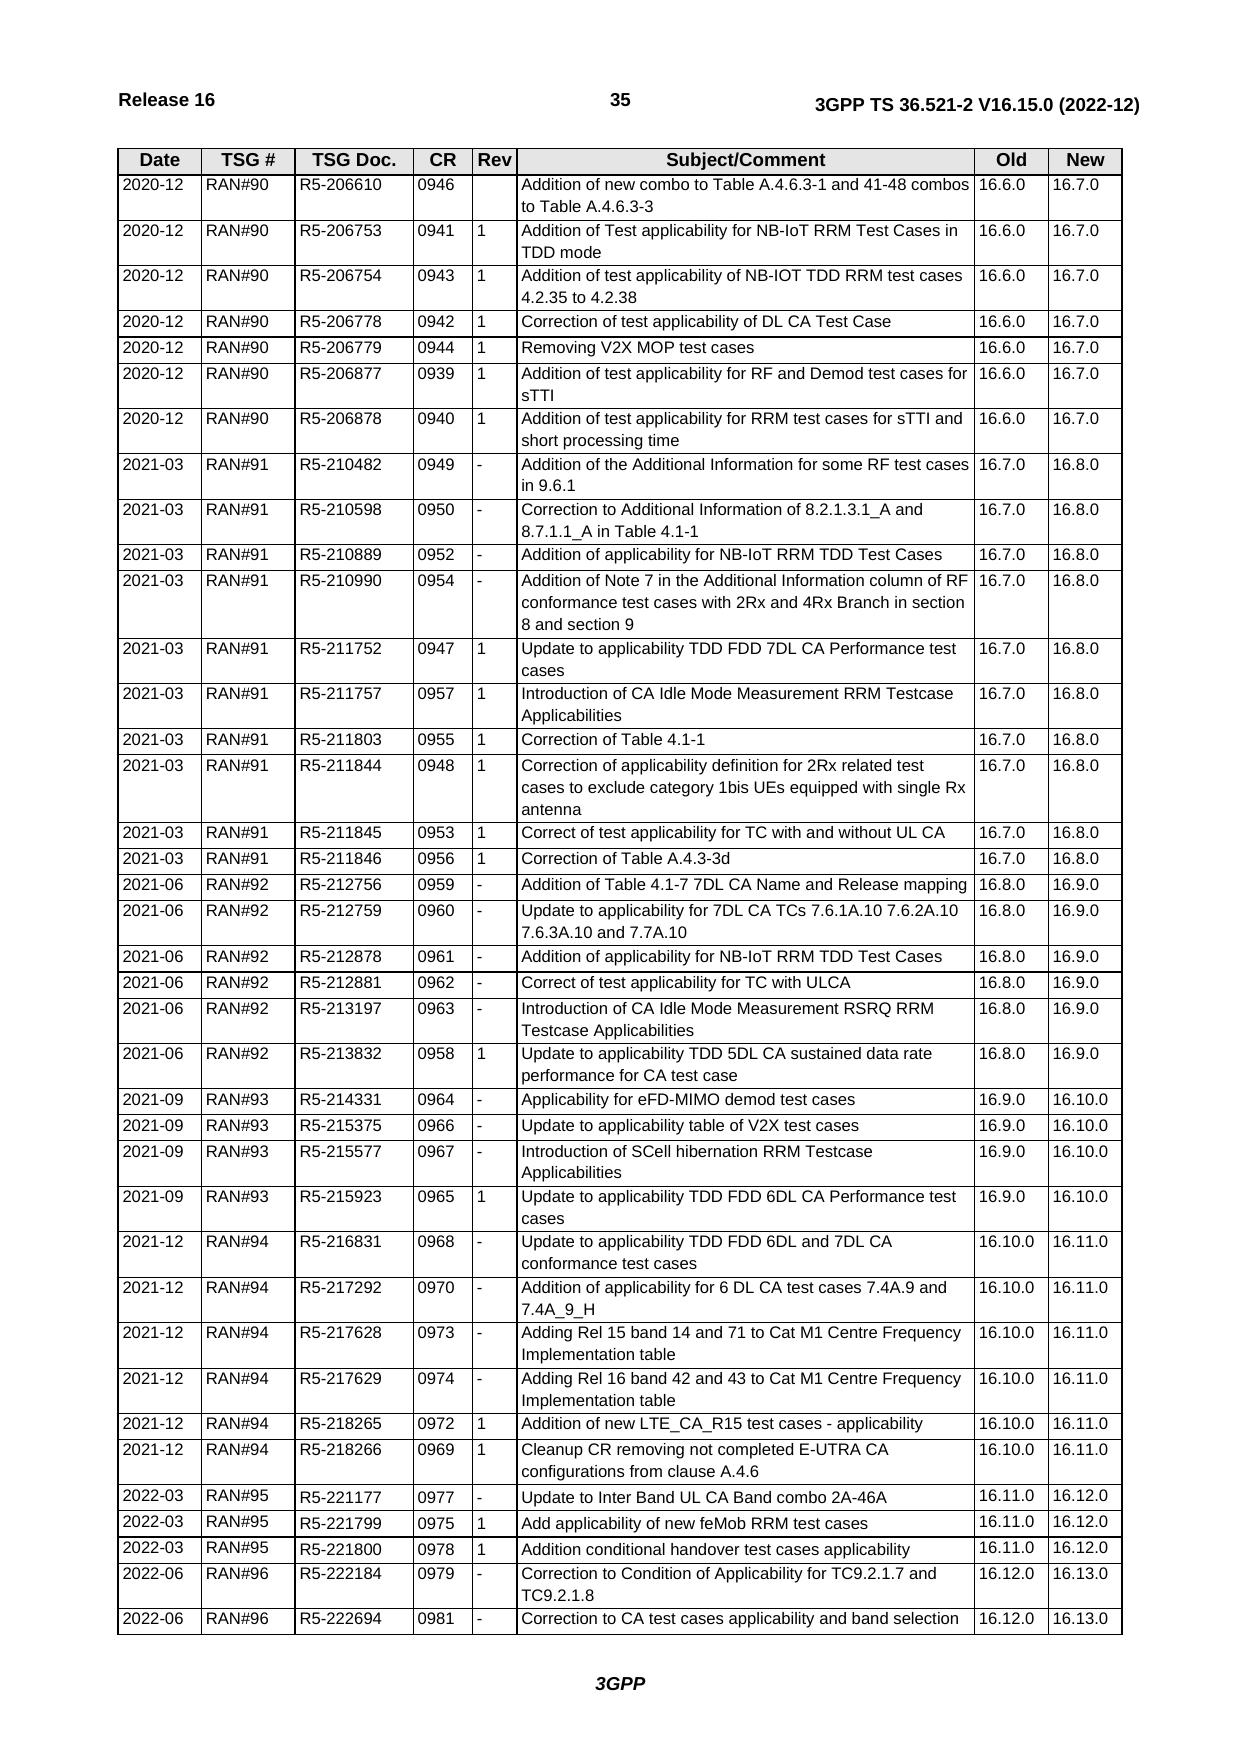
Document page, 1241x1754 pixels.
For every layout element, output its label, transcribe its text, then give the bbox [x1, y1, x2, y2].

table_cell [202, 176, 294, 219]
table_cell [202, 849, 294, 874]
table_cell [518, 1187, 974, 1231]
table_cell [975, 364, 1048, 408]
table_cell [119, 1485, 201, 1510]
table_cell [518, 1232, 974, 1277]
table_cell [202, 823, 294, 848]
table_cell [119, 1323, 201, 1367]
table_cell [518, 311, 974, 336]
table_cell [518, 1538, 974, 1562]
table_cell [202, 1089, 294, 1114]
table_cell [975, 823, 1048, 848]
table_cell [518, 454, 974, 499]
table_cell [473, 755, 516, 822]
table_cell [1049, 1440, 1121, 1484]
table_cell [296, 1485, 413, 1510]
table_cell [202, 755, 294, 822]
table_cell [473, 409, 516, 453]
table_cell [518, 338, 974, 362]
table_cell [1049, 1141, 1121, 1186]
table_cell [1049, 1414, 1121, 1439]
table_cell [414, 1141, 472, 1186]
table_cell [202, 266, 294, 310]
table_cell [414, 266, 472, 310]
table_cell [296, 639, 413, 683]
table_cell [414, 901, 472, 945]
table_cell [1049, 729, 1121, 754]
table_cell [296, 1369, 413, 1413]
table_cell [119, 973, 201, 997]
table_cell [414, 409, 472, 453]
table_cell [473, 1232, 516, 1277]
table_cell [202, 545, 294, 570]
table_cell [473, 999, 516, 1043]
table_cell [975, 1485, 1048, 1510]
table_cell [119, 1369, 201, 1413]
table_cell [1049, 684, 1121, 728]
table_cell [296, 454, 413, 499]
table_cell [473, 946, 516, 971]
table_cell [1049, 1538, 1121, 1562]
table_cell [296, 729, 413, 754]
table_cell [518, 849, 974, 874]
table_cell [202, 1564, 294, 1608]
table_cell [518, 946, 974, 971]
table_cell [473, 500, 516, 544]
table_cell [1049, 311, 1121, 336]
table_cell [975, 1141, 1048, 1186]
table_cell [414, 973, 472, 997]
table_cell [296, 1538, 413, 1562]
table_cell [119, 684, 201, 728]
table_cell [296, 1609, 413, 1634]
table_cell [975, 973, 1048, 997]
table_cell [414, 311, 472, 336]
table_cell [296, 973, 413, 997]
table_header TSG Doc. [296, 149, 413, 174]
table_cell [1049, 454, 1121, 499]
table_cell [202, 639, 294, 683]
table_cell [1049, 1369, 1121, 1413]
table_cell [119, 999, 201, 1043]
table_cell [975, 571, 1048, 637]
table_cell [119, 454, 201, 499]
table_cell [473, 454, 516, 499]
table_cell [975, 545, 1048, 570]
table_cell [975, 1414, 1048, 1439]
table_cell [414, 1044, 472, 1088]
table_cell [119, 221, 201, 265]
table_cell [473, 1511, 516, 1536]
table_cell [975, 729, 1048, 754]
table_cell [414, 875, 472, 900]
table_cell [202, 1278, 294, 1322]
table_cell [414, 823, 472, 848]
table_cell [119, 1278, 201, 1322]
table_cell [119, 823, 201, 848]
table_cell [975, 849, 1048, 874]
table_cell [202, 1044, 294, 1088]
table_header Subject/Comment [518, 149, 974, 174]
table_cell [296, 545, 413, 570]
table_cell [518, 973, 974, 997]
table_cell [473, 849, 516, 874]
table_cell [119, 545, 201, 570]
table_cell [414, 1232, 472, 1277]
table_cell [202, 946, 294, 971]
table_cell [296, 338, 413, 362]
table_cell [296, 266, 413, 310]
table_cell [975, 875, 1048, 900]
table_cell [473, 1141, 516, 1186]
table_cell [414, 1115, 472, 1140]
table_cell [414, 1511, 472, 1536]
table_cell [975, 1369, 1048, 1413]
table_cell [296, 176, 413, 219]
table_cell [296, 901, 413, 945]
table_header New [1049, 149, 1121, 174]
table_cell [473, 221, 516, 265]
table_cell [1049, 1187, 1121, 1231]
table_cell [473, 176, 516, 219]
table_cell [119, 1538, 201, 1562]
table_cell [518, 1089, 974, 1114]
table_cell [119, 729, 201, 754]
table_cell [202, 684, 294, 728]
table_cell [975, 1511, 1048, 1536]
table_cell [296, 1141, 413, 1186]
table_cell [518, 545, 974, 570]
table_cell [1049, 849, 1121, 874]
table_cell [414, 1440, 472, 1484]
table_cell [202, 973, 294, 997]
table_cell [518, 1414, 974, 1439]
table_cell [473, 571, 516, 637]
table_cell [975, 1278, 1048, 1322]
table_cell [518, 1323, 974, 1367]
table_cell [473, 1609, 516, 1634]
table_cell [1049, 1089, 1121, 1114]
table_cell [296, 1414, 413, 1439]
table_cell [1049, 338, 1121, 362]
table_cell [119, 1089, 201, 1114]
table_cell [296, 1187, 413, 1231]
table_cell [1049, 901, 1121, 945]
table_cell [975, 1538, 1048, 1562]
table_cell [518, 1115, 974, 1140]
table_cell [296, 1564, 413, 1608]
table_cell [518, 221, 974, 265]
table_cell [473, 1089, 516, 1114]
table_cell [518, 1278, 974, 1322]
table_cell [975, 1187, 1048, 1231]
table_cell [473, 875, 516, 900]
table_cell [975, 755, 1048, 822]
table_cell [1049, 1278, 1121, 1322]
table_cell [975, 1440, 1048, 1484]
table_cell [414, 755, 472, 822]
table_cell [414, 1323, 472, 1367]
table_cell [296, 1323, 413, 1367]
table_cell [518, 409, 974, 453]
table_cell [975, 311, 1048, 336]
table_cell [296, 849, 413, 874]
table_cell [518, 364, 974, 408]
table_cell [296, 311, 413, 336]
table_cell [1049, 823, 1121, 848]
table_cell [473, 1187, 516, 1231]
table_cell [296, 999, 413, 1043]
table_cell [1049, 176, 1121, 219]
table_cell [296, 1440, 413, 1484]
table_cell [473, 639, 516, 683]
table_header Rev [473, 149, 516, 174]
table_header Date [119, 149, 201, 174]
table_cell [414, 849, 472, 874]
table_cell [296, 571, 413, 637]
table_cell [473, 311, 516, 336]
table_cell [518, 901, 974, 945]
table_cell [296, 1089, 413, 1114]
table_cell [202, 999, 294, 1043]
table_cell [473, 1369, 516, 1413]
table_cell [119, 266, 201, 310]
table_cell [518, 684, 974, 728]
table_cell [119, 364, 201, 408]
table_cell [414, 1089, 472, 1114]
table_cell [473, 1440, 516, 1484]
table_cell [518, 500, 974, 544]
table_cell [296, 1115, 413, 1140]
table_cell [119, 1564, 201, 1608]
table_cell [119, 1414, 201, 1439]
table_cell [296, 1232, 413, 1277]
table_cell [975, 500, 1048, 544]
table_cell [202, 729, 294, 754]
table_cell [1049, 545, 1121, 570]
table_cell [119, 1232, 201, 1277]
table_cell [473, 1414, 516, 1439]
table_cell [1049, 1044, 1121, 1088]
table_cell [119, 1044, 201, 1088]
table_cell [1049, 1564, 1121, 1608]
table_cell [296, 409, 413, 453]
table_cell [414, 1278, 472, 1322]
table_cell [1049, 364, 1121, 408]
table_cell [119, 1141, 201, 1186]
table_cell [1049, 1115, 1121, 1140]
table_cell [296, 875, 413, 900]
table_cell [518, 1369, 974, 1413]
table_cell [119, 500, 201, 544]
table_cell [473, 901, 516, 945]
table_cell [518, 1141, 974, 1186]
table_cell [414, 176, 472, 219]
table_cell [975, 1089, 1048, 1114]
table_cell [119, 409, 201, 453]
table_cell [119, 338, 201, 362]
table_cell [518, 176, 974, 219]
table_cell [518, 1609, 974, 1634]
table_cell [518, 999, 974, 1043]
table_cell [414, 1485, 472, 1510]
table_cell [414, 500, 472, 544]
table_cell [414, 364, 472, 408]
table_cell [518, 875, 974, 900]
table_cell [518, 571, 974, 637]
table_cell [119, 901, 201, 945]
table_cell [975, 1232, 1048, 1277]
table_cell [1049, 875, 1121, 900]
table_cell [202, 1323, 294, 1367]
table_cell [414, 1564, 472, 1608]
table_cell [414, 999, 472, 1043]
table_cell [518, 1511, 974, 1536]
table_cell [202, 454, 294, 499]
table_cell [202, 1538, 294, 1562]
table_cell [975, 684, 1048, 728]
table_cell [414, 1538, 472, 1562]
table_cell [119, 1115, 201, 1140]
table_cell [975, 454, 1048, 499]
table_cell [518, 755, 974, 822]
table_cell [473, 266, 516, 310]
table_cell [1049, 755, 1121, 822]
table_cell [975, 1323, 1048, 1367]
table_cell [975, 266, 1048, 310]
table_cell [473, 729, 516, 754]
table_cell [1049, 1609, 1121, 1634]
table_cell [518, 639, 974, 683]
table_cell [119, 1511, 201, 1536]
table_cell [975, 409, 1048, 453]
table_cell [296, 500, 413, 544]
table_header TSG # [202, 149, 294, 174]
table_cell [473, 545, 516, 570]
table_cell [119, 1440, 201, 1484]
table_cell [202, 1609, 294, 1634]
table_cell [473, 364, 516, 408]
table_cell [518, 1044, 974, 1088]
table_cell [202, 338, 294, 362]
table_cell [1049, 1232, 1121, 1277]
table_header Old [975, 149, 1048, 174]
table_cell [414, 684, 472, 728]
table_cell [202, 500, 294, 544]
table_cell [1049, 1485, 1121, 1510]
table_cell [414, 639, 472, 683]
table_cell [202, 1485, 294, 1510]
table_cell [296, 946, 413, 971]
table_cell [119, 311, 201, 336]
table_header CR [414, 149, 472, 174]
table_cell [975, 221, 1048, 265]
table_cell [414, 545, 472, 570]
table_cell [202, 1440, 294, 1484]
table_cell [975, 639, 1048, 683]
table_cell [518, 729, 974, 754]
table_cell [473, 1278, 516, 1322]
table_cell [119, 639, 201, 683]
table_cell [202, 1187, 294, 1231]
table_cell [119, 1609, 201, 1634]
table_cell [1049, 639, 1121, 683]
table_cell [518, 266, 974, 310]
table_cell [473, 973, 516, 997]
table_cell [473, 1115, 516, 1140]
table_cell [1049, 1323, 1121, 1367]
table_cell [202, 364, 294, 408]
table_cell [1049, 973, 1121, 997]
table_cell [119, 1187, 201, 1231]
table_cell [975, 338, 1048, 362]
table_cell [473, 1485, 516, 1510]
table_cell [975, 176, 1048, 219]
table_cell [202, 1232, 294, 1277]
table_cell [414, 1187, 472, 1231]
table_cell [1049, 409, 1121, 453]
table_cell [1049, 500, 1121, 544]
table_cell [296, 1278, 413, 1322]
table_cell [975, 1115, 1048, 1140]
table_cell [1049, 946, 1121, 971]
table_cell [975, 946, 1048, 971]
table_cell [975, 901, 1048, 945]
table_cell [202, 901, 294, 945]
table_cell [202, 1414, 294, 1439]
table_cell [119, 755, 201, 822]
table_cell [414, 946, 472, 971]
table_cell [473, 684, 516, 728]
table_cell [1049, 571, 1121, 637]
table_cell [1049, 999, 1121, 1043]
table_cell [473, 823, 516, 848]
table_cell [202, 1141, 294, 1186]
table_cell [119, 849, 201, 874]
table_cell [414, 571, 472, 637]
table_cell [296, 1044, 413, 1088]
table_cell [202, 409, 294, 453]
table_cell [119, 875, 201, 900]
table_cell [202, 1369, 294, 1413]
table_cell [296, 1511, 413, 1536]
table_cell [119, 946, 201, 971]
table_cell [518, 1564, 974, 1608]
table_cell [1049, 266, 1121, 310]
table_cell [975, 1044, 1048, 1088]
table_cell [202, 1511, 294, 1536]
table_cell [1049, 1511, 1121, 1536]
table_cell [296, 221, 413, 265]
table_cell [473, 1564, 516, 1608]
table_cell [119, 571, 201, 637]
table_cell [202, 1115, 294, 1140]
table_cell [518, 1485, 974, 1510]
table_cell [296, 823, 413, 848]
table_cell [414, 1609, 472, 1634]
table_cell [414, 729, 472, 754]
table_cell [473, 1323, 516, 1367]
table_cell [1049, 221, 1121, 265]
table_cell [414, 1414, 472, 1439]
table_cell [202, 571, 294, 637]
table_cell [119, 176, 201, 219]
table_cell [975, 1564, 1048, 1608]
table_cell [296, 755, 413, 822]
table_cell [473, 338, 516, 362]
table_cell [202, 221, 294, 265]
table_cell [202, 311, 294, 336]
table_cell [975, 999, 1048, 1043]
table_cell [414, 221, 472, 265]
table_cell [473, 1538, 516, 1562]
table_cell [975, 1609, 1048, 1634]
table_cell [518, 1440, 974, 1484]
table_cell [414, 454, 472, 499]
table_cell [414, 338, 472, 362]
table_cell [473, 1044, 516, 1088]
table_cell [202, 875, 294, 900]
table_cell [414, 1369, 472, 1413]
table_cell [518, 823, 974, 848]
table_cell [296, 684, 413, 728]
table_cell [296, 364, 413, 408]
